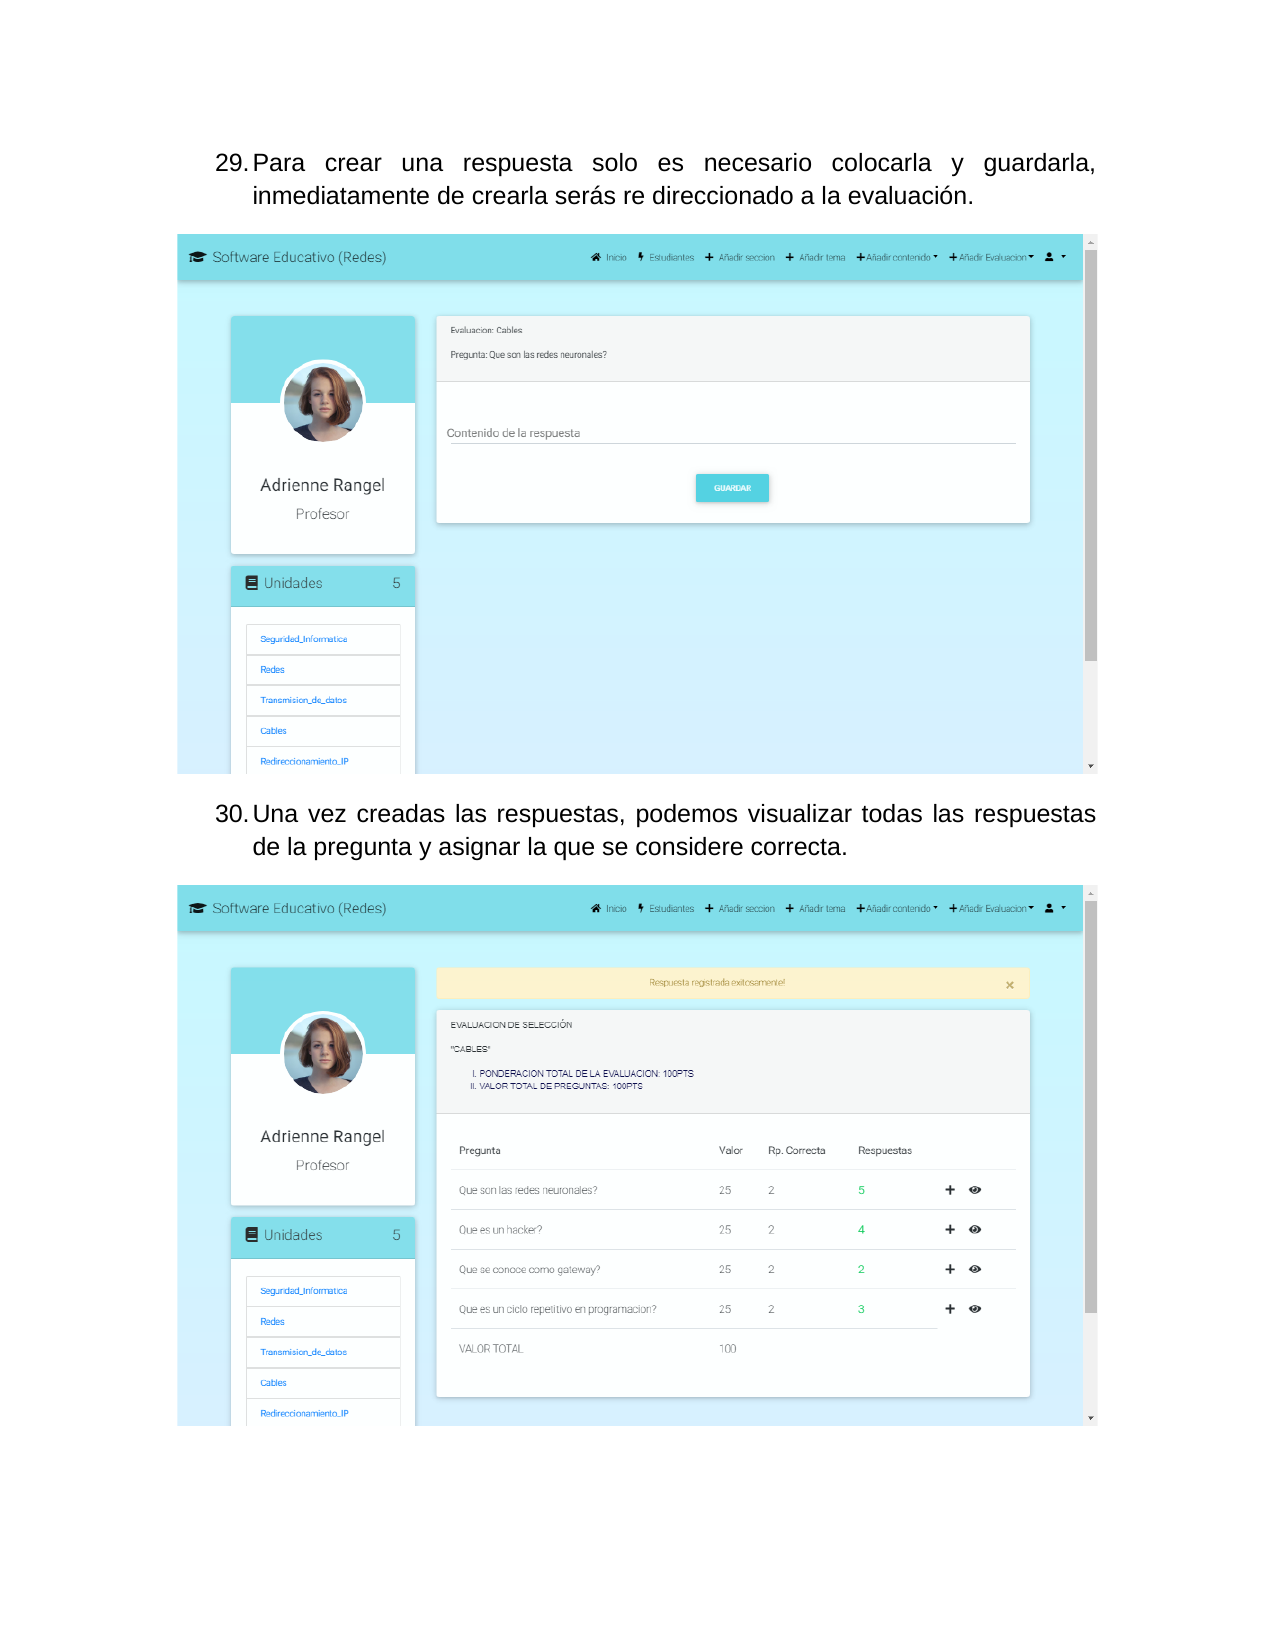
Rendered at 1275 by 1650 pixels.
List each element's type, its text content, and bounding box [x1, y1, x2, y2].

list Para crear una respuesta solo es necesario colocarla y guardarla, inmediatamente de crearla serás re direccionado a la evaluación. [215, 148, 1098, 209]
picture [177, 234, 1098, 774]
list Una vez creadas las respuestas, podemos visualizar todas las respuestas de la pregunta y asignar la que se considere correcta. [215, 799, 1098, 861]
picture [177, 885, 1098, 1426]
